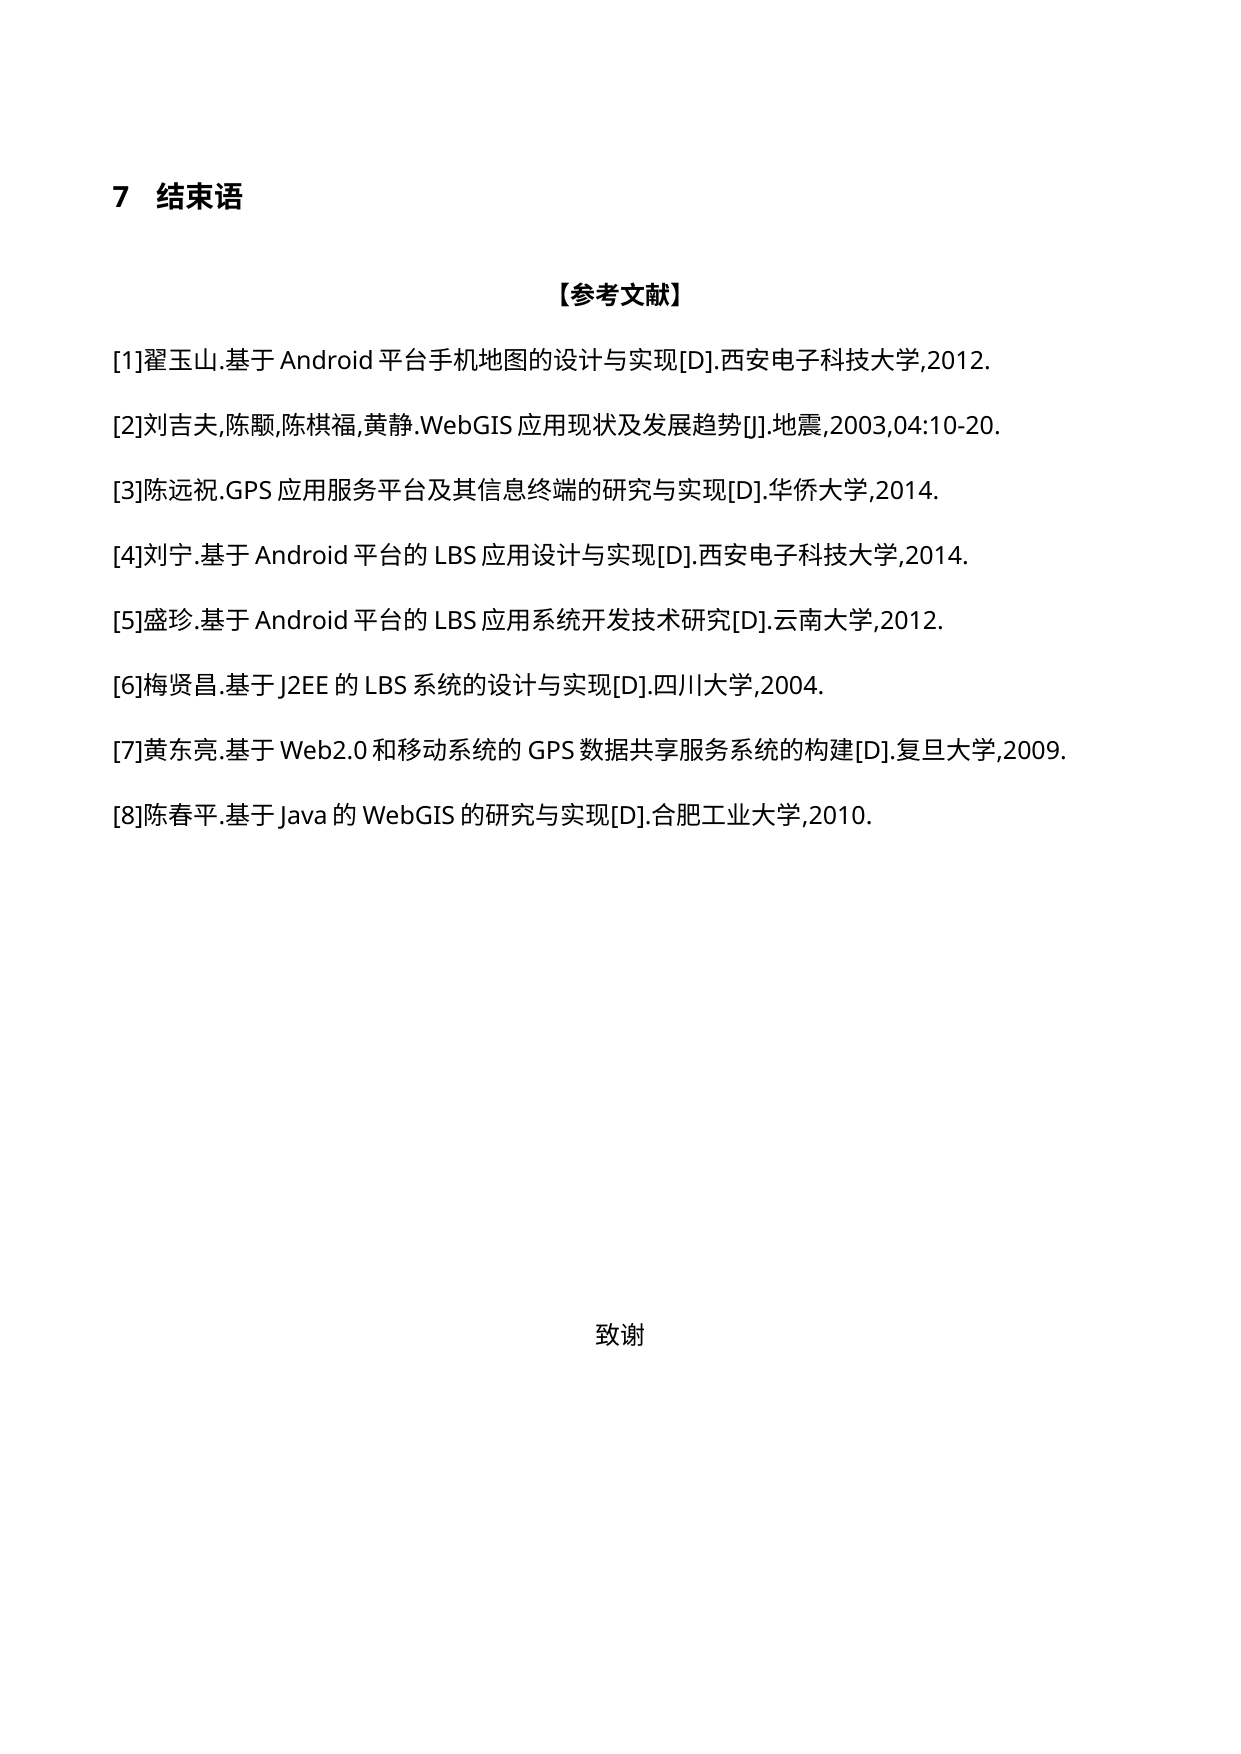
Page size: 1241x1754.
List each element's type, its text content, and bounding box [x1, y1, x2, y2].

text 致谢 [112, 1301, 1128, 1366]
text [4]刘宁.基于Android平台的LBS应用设计与实现[D].西安电子科技大学,2014. [112, 521, 1128, 586]
text [1]翟玉山.基于Android平台手机地图的设计与实现[D].西安电子科技大学,2012. [112, 326, 1128, 391]
text [6]梅贤昌.基于J2EE的LBS系统的设计与实现[D].四川大学,2004. [112, 651, 1128, 716]
text [3]陈远祝.GPS应用服务平台及其信息终端的研究与实现[D].华侨大学,2014. [112, 456, 1128, 521]
text [5]盛珍.基于Android平台的LBS应用系统开发技术研究[D].云南大学,2012. [112, 586, 1128, 651]
text 【参考文献】 [112, 261, 1128, 326]
subtitle 结束语 [112, 162, 1128, 227]
text [7]黄东亮.基于Web2.0和移动系统的GPS数据共享服务系统的构建[D].复旦大学,2009. [112, 716, 1128, 781]
text [2]刘吉夫,陈颙,陈棋福,黄静.WebGIS应用现状及发展趋势[J].地震,2003,04:10-20. [112, 391, 1128, 456]
text [8]陈春平.基于Java的WebGIS的研究与实现[D].合肥工业大学,2010. [112, 781, 1128, 846]
